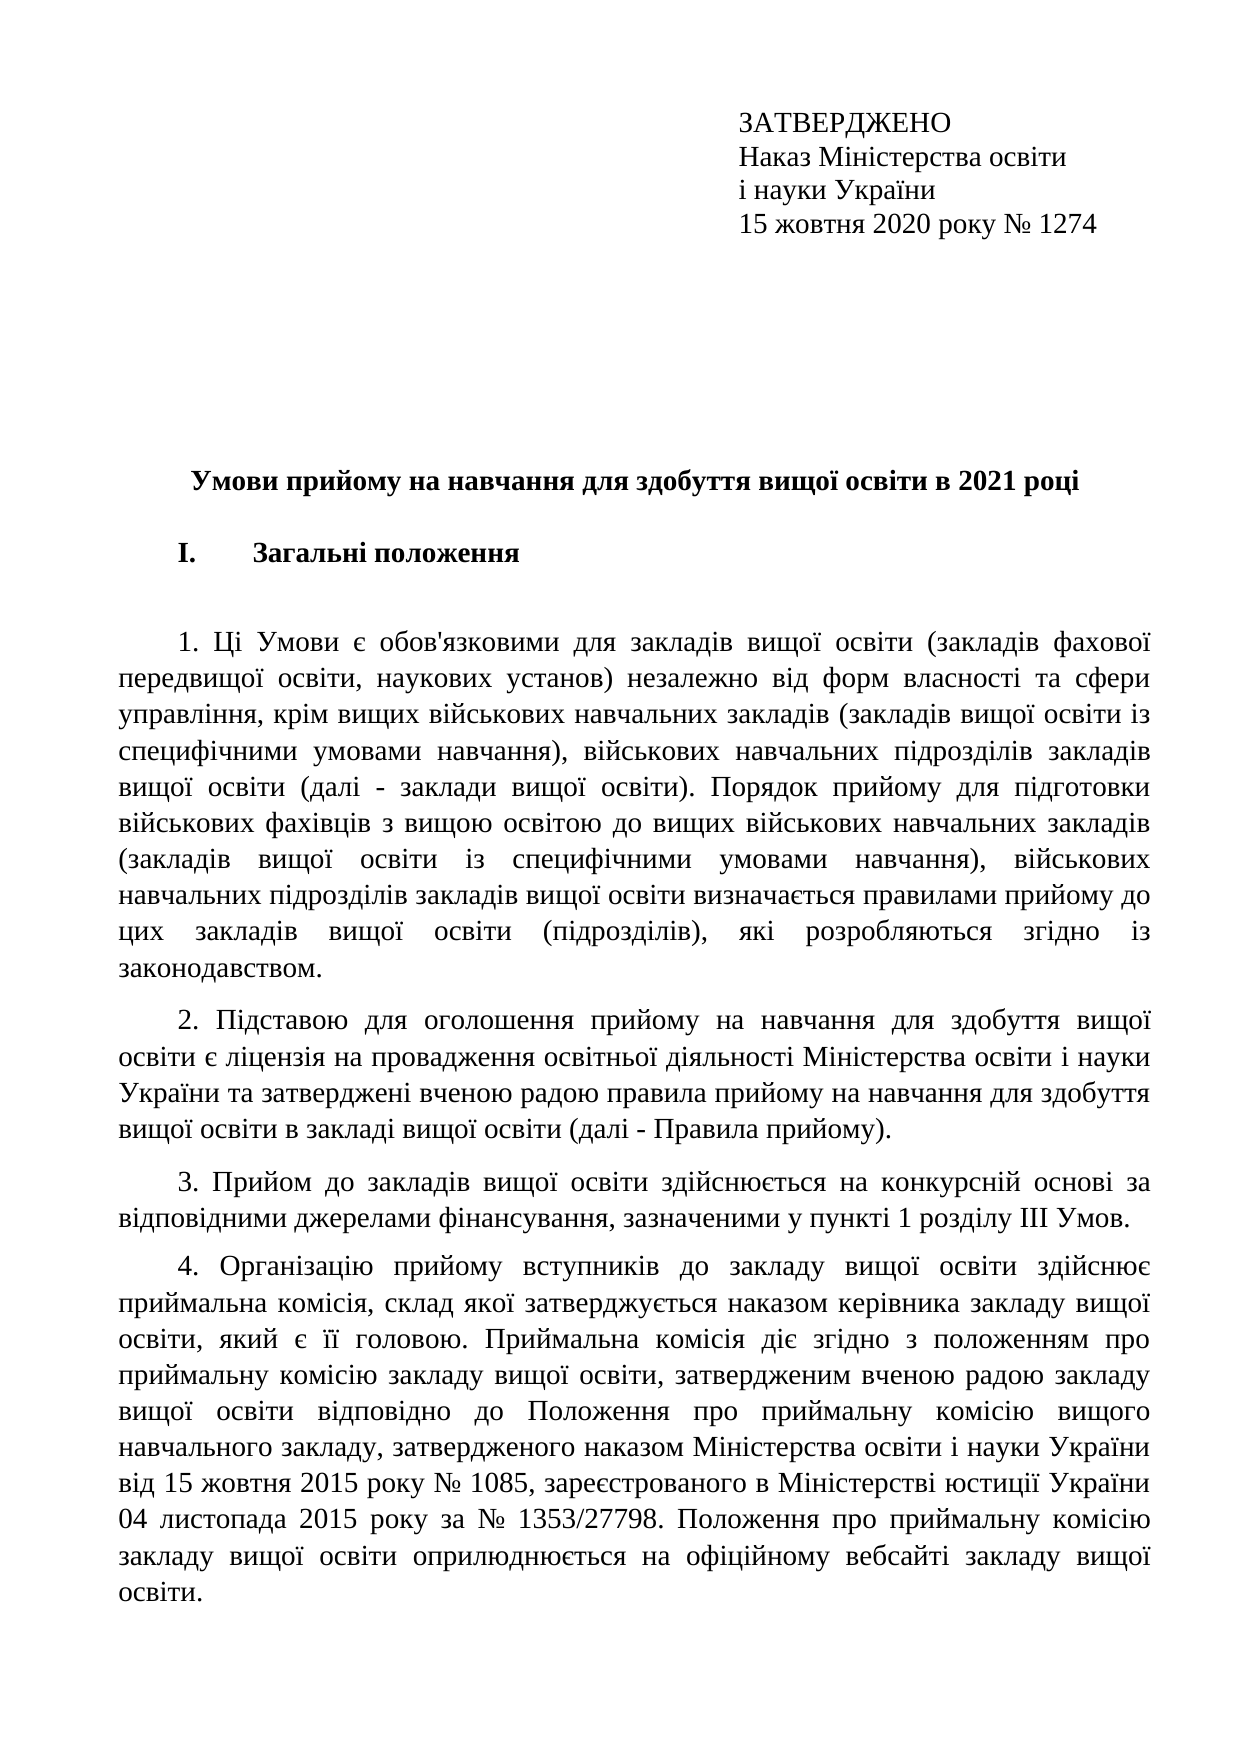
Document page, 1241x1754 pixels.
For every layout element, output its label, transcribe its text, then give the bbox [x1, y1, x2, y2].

text 4. Організацію прийому вступників до закладу вищої освіти здійснює приймальна комісія, склад якої затверджується наказом керівника закладу вищої освіти, який є її головою. Приймальна комісія діє згідно з положенням про приймальну комісію закладу вищої освіти, затвердженим вченою радою закладу вищої освіти відповідно до Положення про приймальну комісію вищого навчального закладу, затвердженого наказом Міністерства освіти і науки України від 15 жовтня 2015 року № 1085, зареєстрованого в Міністерстві юстиції України 04 листопада 2015 року за № 1353/27798. Положення про приймальну комісію закладу вищої освіти оприлюднюється на офіційному вебсайті закладу вищої освіти. [118, 1248, 1152, 1607]
text 3. Прийом до закладів вищої освіти здійснюється на конкурсній основі за відповідними джерелами фінансування, зазначеними у пункті 1 розділу ІІІ Умов. [118, 1164, 1152, 1233]
text Умови прийому на навчання для здобуття вищої освіти в 2021 році [118, 463, 1152, 497]
text 1. Ці Умови є обов'язковими для закладів вищої освіти (закладів фахової передвищої освіти, наукових установ) незалежно від форм власності та сфери управління, крім вищих військових навчальних закладів (закладів вищої освіти із специфічними умовами навчання), військових навчальних підрозділів закладів вищої освіти (далі - заклади вищої освіти). Порядок прийому для підготовки військових фахівців з вищою освітою до вищих військових навчальних закладів (закладів вищої освіти із специфічними умовами навчання), військових навчальних підрозділів закладів вищої освіти визначається правилами прийому до цих закладів вищої освіти (підрозділів), які розробляються згідно із законодавством. [118, 624, 1152, 983]
text 2. Підставою для оголошення прийому на навчання для здобуття вищої освіти є ліцензія на провадження освітньої діяльності Міністерства освіти і науки України та затверджені вченою радою правила прийому на навчання для здобуття вищої освіти в закладі вищої освіти (далі - Правила прийому). [118, 1002, 1152, 1144]
text ЗАТВЕРДЖЕНО Наказ Міністерства освіти і науки України 15 жовтня 2020 року № 1274 [738, 105, 1152, 239]
list Загальні положення [177, 535, 1152, 569]
